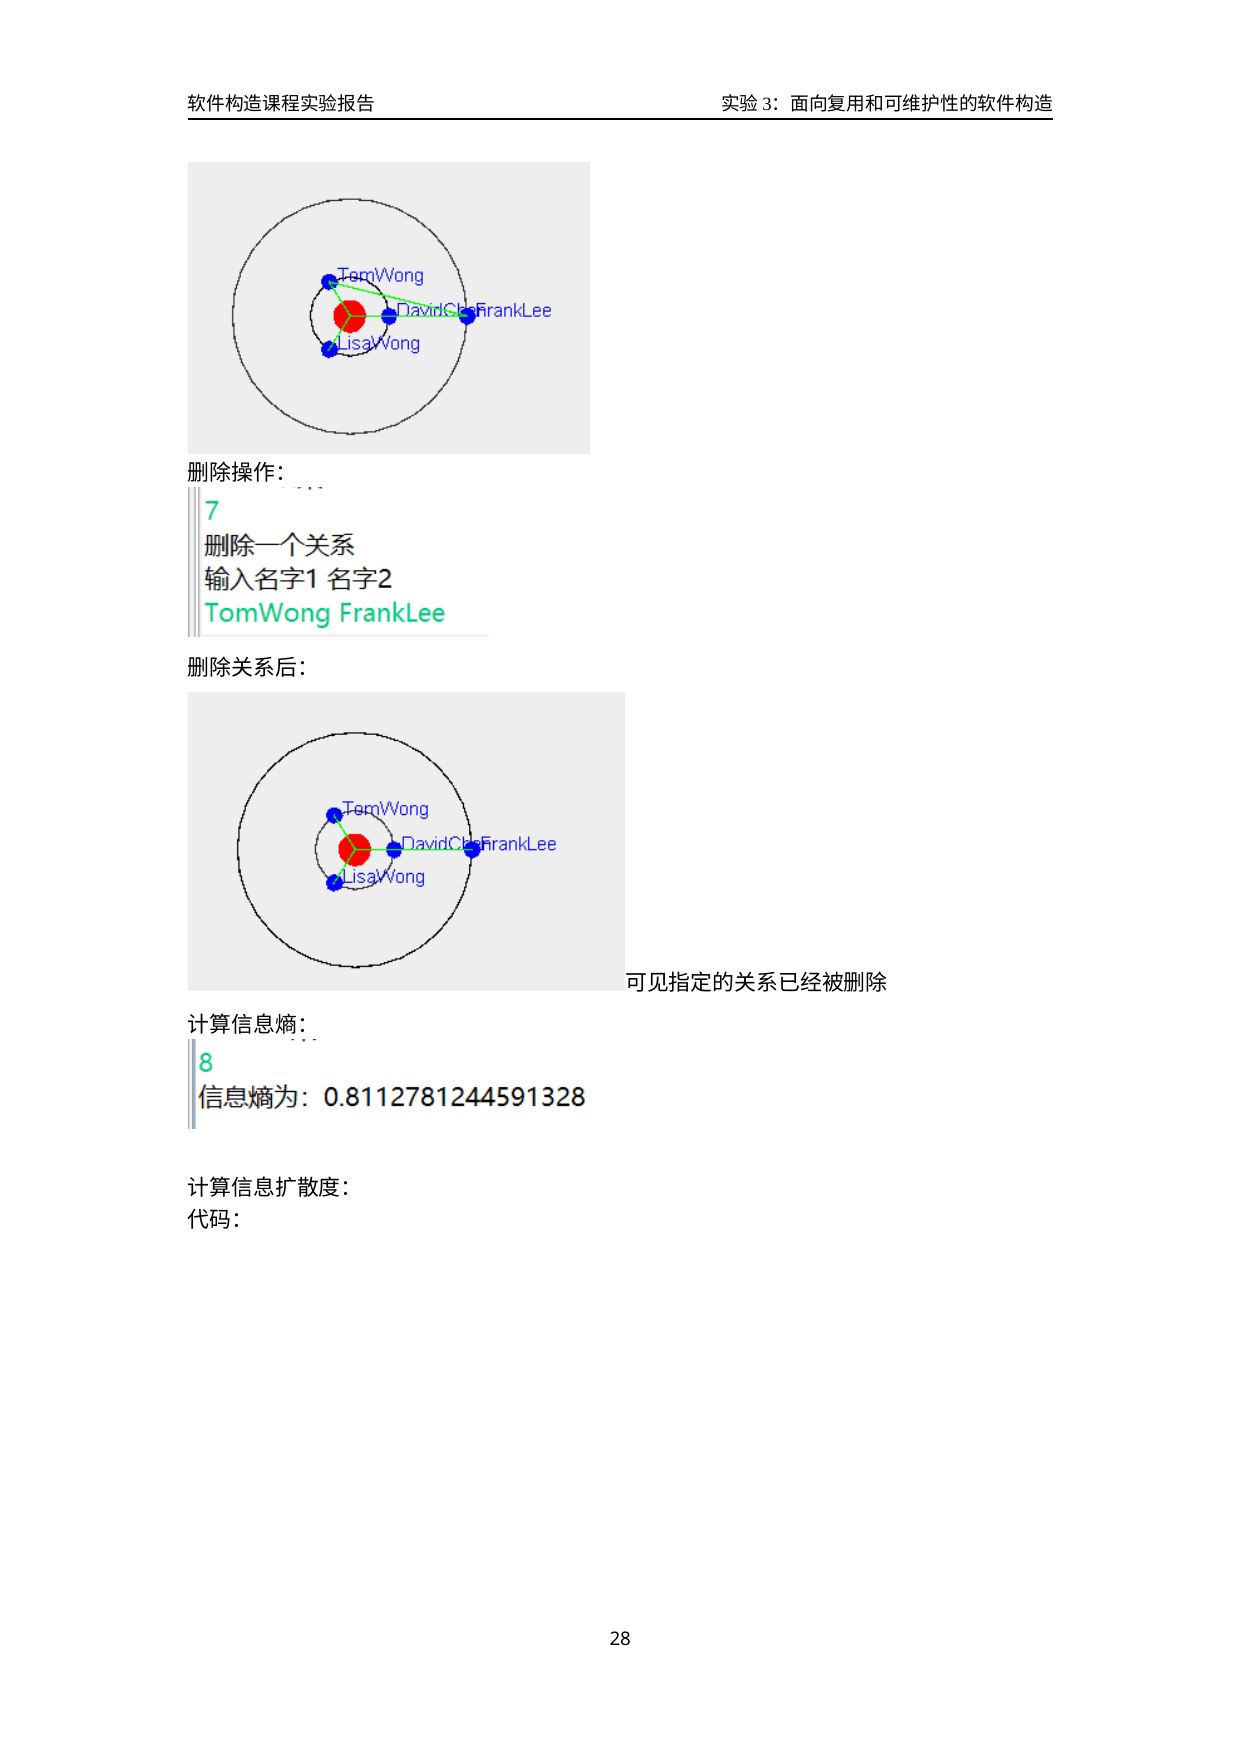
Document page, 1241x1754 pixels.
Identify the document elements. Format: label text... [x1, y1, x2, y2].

picture [187, 162, 590, 454]
picture [187, 692, 625, 991]
text 删除操作： [187, 454, 1053, 487]
picture [187, 1039, 640, 1129]
text 计算信息扩散度： [187, 1169, 1053, 1202]
text 代码： [187, 1202, 1053, 1234]
picture [187, 487, 489, 637]
text 删除关系后： [187, 649, 1053, 682]
text 计算信息熵： [187, 1007, 1053, 1039]
